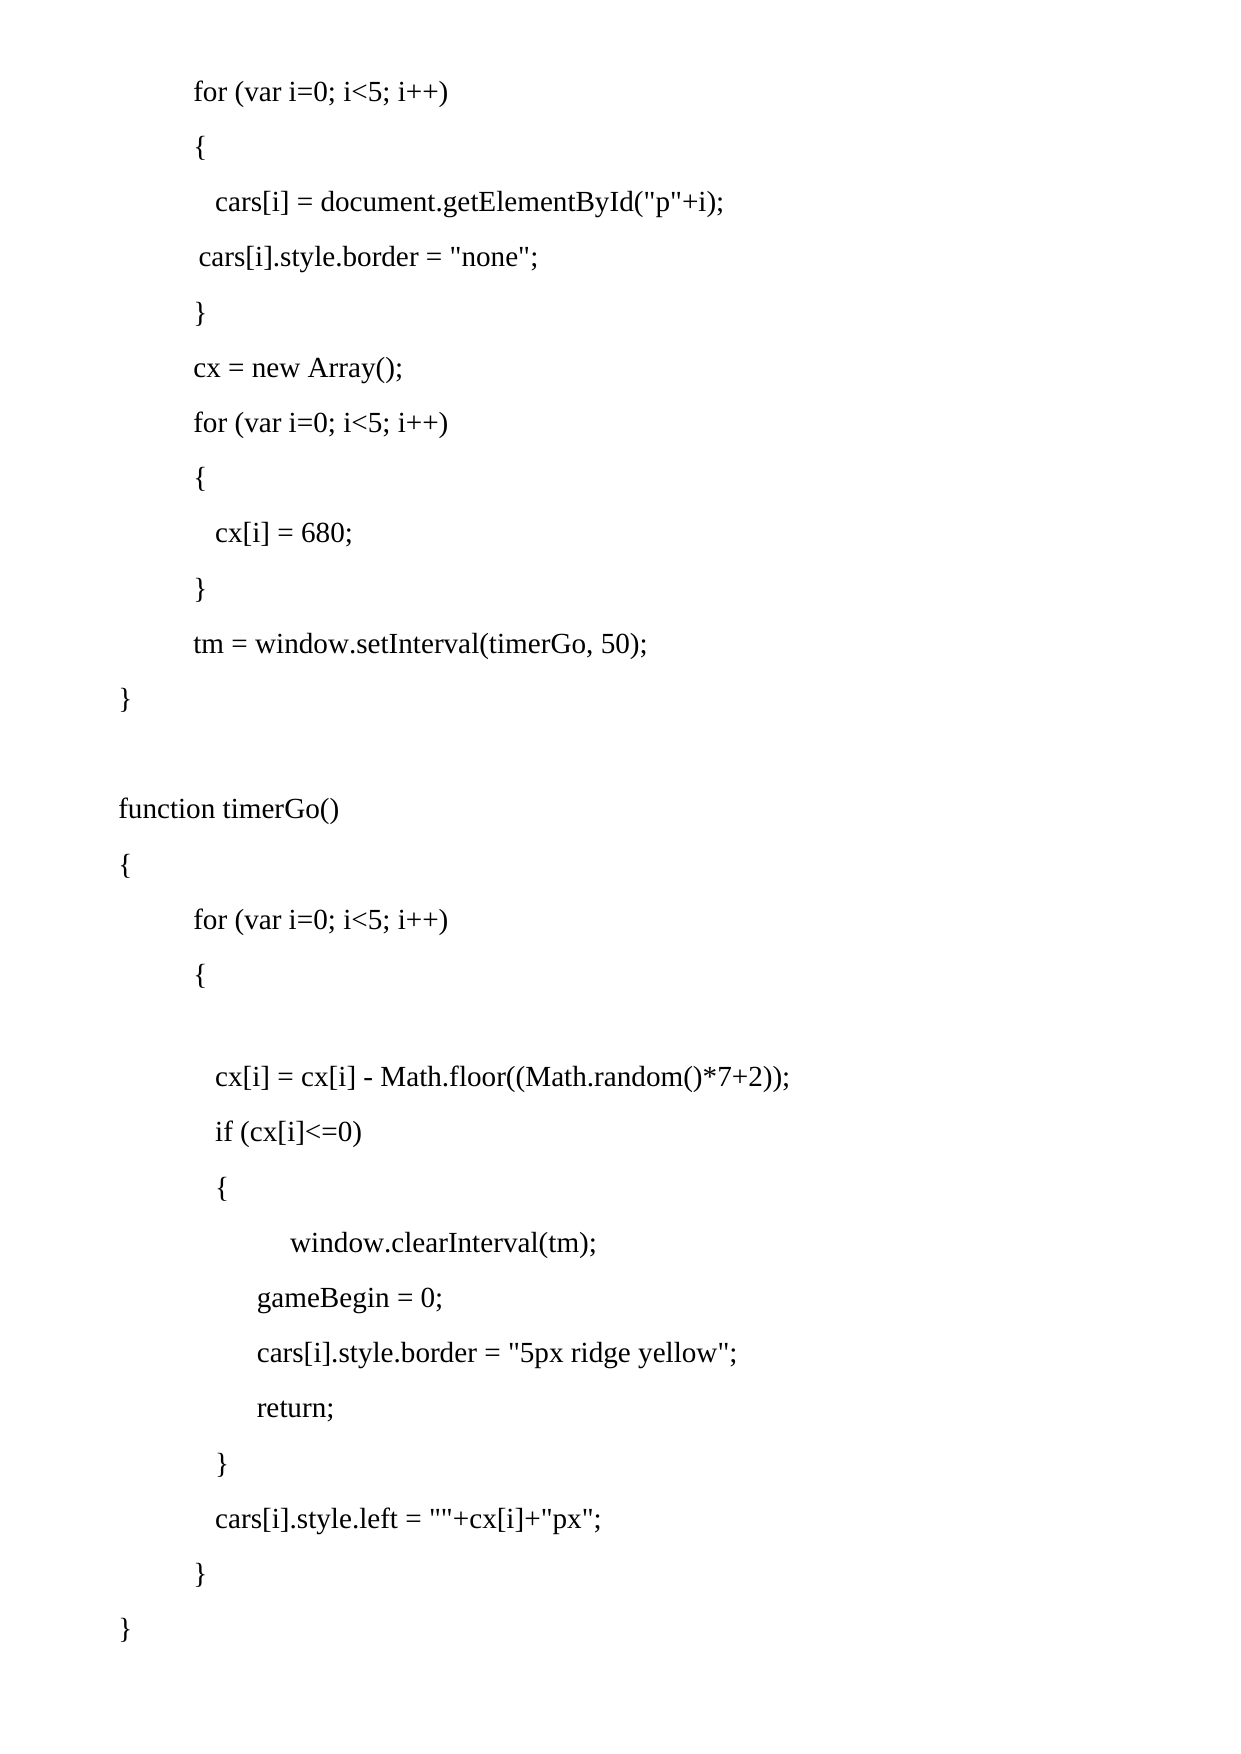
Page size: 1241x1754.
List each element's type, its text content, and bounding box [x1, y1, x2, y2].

text cx[i] = cx[i] - Math.floor((Math.random()*7+2)); [118, 1059, 1152, 1093]
text for (var i=0; i<5; i++) [118, 902, 1152, 936]
text { [118, 847, 1152, 880]
text } [118, 1611, 1152, 1645]
text for (var i=0; i<5; i++) [118, 74, 1152, 107]
text { [118, 1170, 1152, 1203]
text if (cx[i]<=0) [118, 1114, 1152, 1148]
text } [118, 295, 1152, 328]
text window.clearInterval(tm); [118, 1225, 1152, 1258]
text tm = window.setInterval(timerGo, 50); [118, 626, 1152, 659]
text { [118, 460, 1152, 494]
text cx[i] = 680; [118, 516, 1152, 549]
text cars[i].style.border = "5px ridge yellow"; [118, 1335, 1152, 1369]
text cars[i] = document.getElementById("p"+i); [118, 184, 1152, 218]
text } [118, 1446, 1152, 1479]
text } [118, 681, 1152, 715]
text cx = new Array(); [118, 350, 1152, 383]
text cars[i].style.border = "none"; [118, 239, 1152, 273]
text { [118, 957, 1152, 991]
text gameBegin = 0; [118, 1280, 1152, 1314]
text } [118, 1556, 1152, 1590]
text for (var i=0; i<5; i++) [118, 405, 1152, 439]
text cars[i].style.left = ""+cx[i]+"px"; [118, 1501, 1152, 1534]
text } [118, 571, 1152, 604]
text function timerGo() [118, 792, 1152, 825]
text return; [118, 1391, 1152, 1424]
text { [118, 129, 1152, 163]
